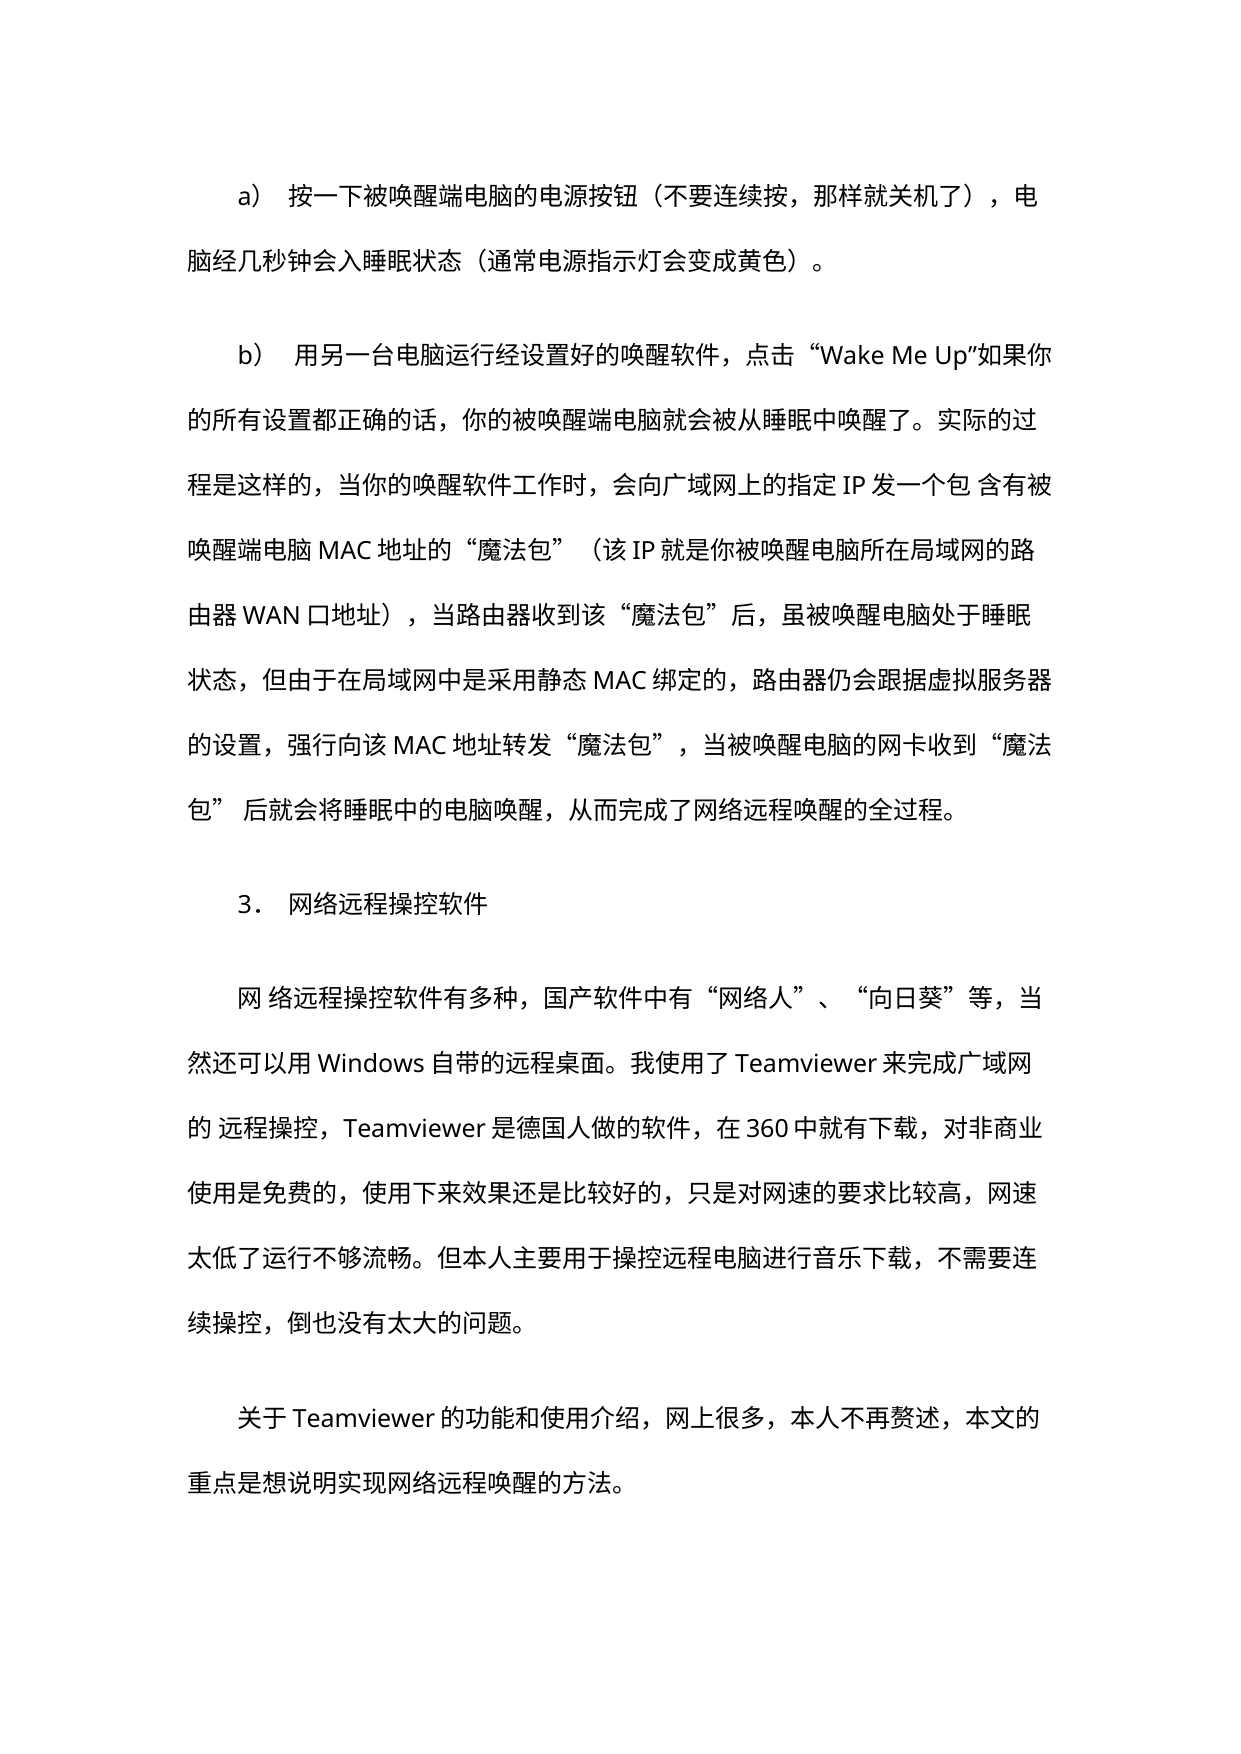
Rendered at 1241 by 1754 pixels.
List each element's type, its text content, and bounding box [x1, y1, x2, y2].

text 网 络远程操控软件有多种，国产软件中有“网络人”、“向日葵”等，当然还可以用Windows自带的远程桌面。我使用了Teamviewer来完成广域网的 远程操控，Teamviewer是德国人做的软件，在360中就有下载，对非商业使用是免费的，使用下来效果还是比较好的，只是对网速的要求比较高，网速 太低了运行不够流畅。但本人主要用于操控远程电脑进行音乐下载，不需要连续操控，倒也没有太大的问题。 [187, 964, 1053, 1354]
text b） 用另一台电脑运行经设置好的唤醒软件，点击“Wake Me Up”如果你的所有设置都正确的话，你的被唤醒端电脑就会被从睡眠中唤醒了。实际的过程是这样的，当你的唤醒软件工作时，会向广域网上的指定IP发一个包 含有被唤醒端电脑MAC地址的“魔法包”（该IP就是你被唤醒电脑所在局域网的路由器WAN口地址），当路由器收到该“魔法包”后，虽被唤醒电脑处于睡眠 状态，但由于在局域网中是采用静态MAC绑定的，路由器仍会跟据虚拟服务器的设置，强行向该MAC地址转发“魔法包”，当被唤醒电脑的网卡收到“魔法包” 后就会将睡眠中的电脑唤醒，从而完成了网络远程唤醒的全过程。 [187, 321, 1053, 841]
text 关于Teamviewer的功能和使用介绍，网上很多，本人不再赘述，本文的重点是想说明实现网络远程唤醒的方法。 [187, 1384, 1053, 1514]
text 3． 网络远程操控软件 [187, 870, 1053, 935]
text a） 按一下被唤醒端电脑的电源按钮（不要连续按，那样就关机了），电脑经几秒钟会入睡眠状态（通常电源指示灯会变成黄色）。 [187, 162, 1053, 292]
